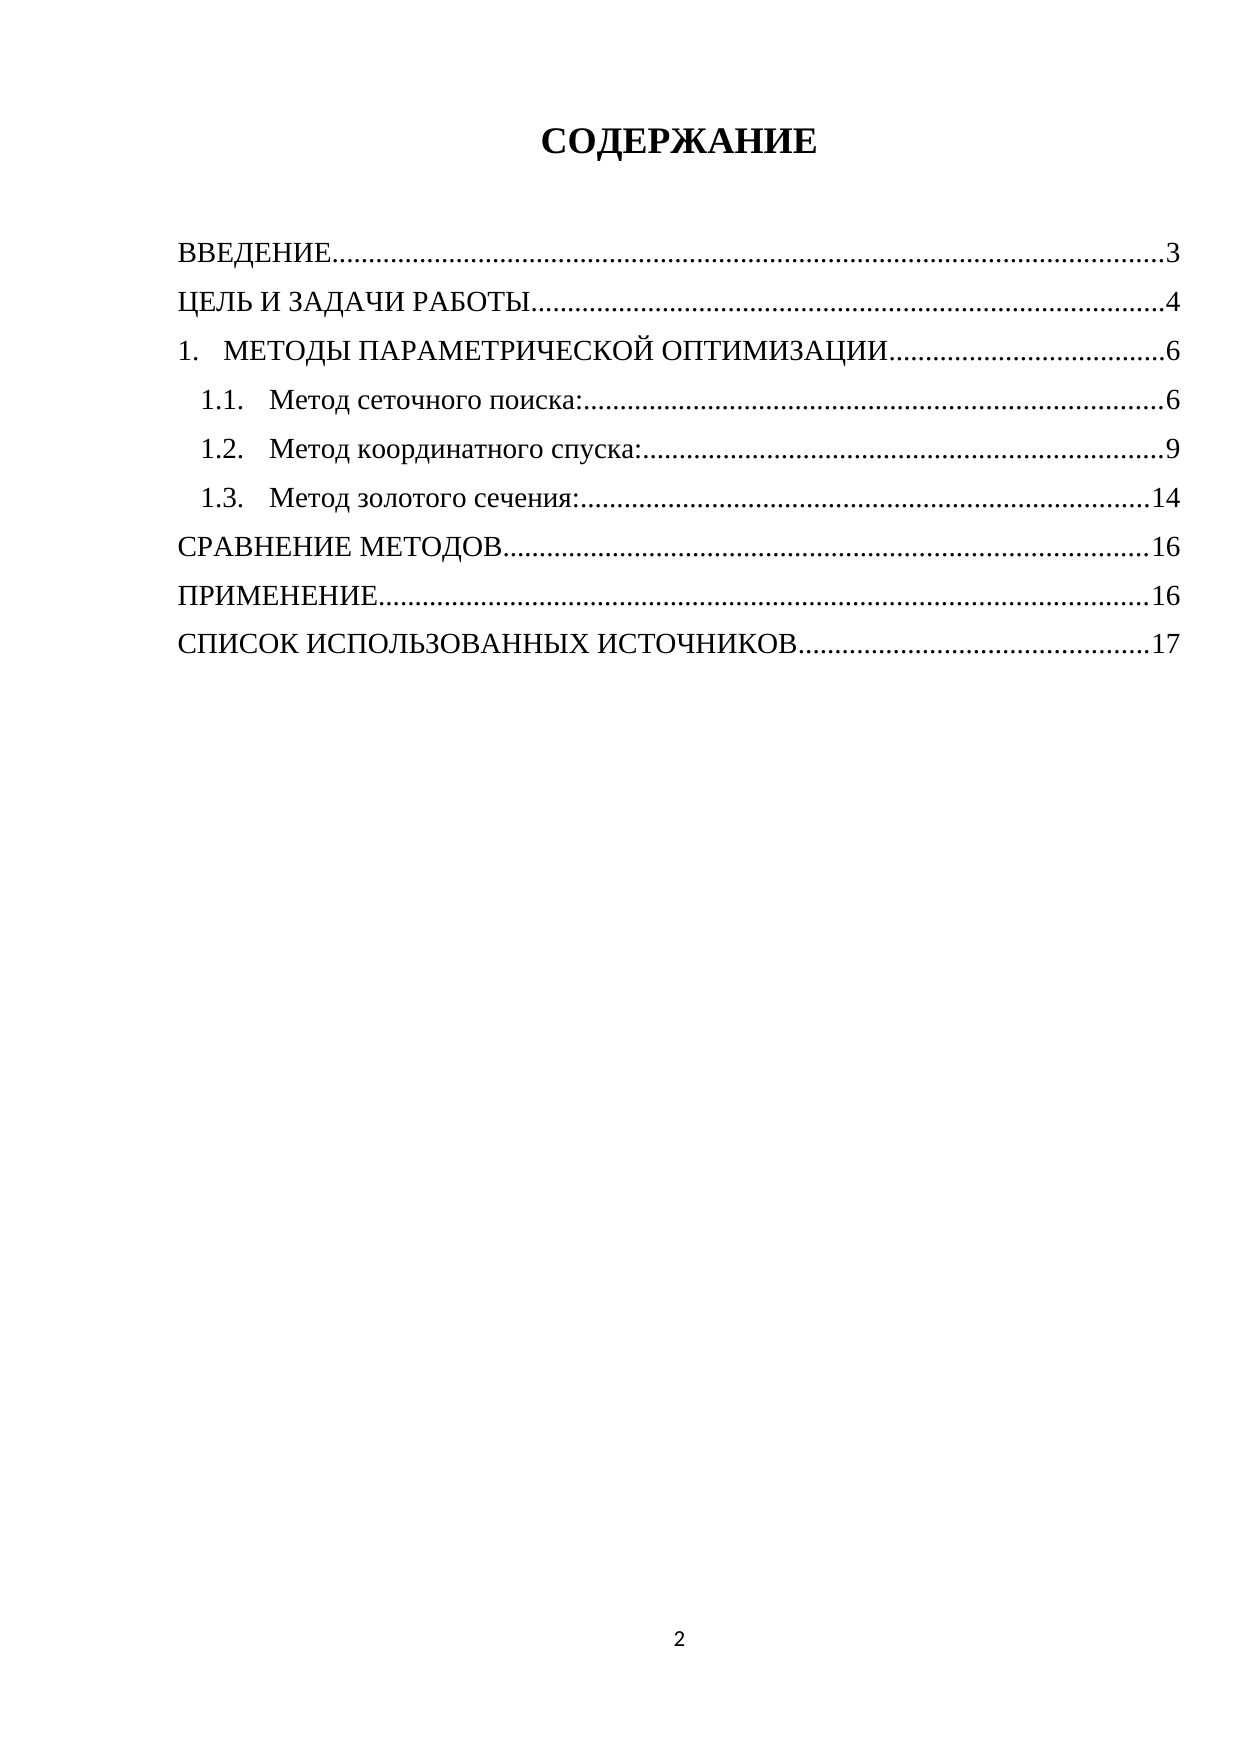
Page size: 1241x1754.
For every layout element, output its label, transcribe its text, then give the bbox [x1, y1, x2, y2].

text СОДЕРЖАНИЕ [177, 118, 1181, 161]
